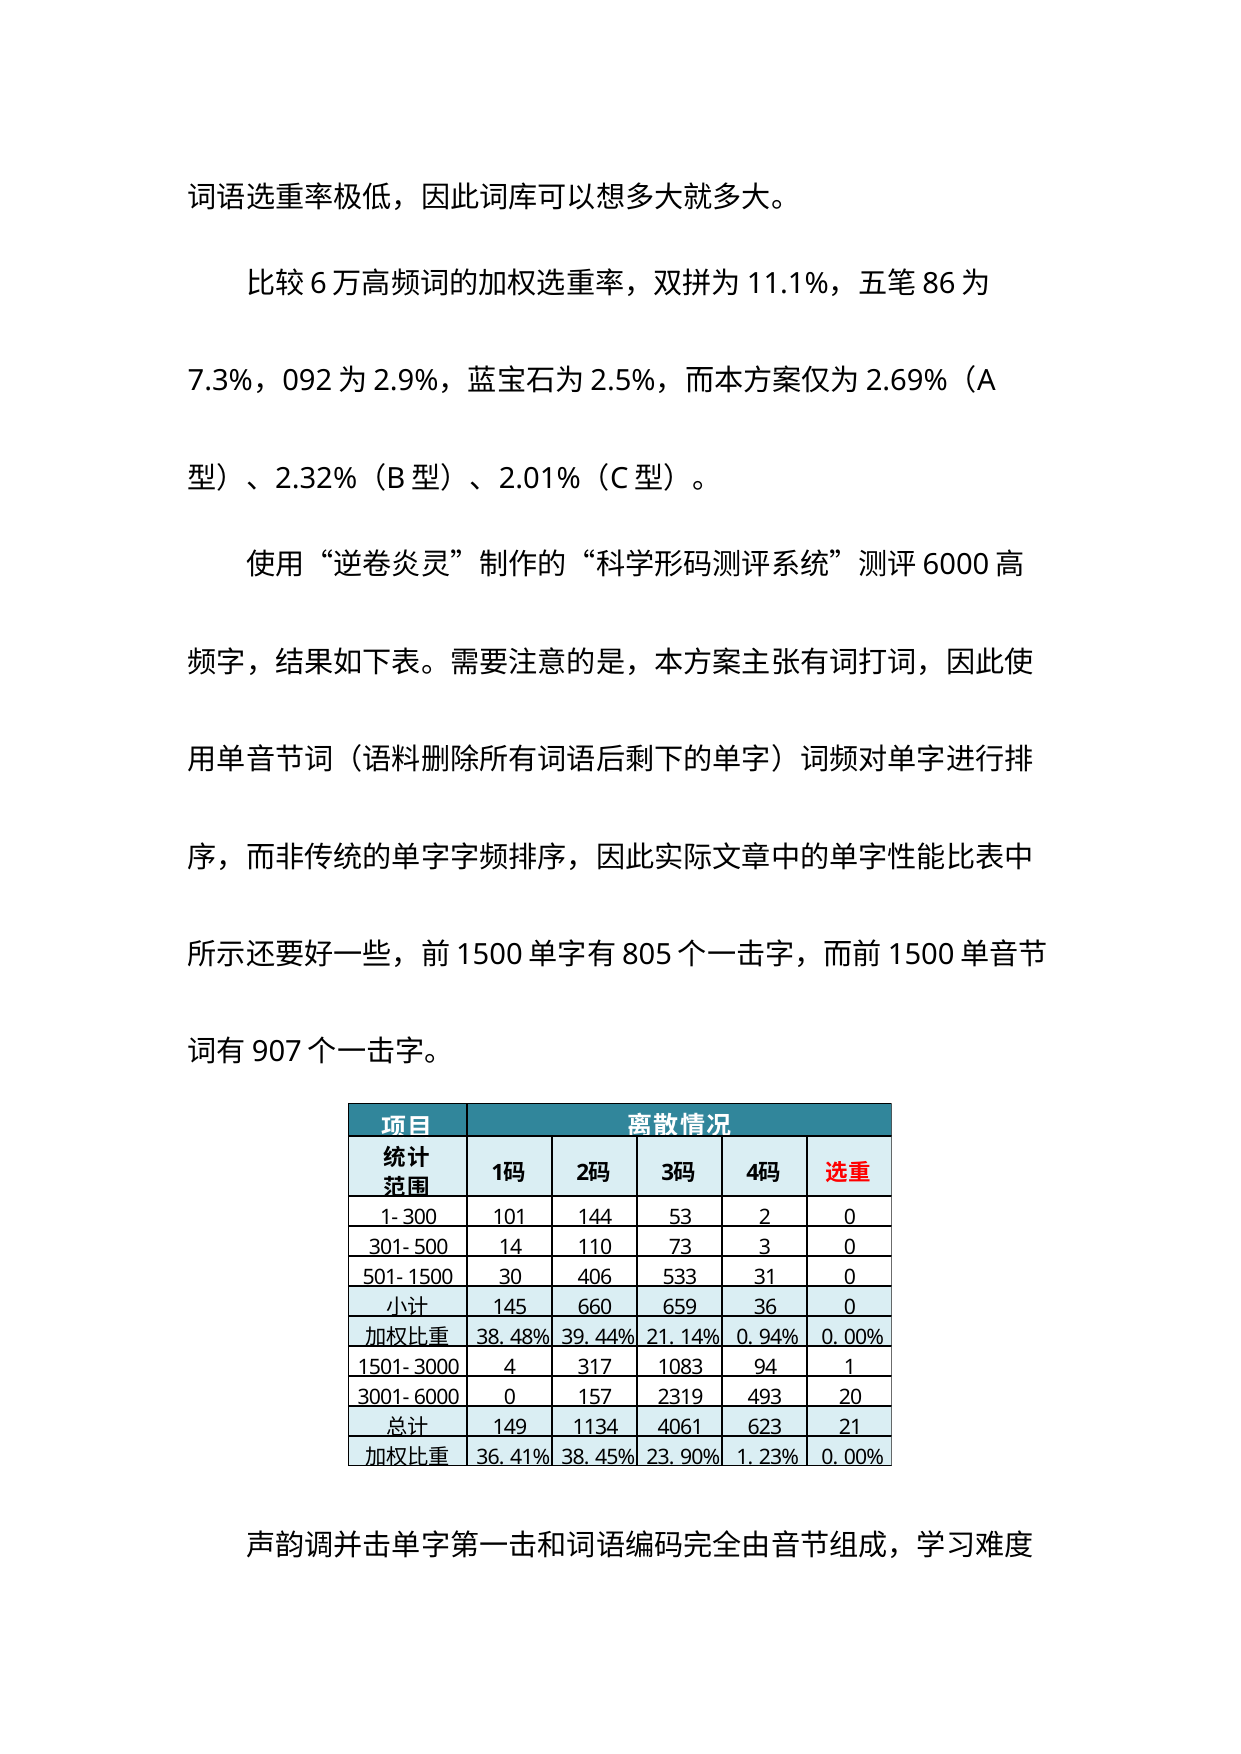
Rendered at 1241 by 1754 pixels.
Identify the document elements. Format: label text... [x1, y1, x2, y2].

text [187, 162, 1053, 227]
text 使用“逆卷炎灵”制作的“科学形码测评系统”测评6000高频字，结果如下表。需要注意的是，本方案主张有词打词，因此使用单音节词（语料删除所有词语后剩下的单字）词频对单字进行排序，而非传统的单字字频排序，因此实际文章中的单字性能比表中所示还要好一些，前1500单字有805个一击字，而前1500单音节词有907个一击字。 [187, 529, 1053, 1082]
text 比较6万高频词的加权选重率，双拼为11.1%，五笔86为7.3%，092为2.9%，蓝宝石为2.5%，而本方案仅为2.69%（A型）、2.32%（B型）、2.01%（C型）。 [187, 248, 1053, 508]
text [187, 1510, 1053, 1575]
